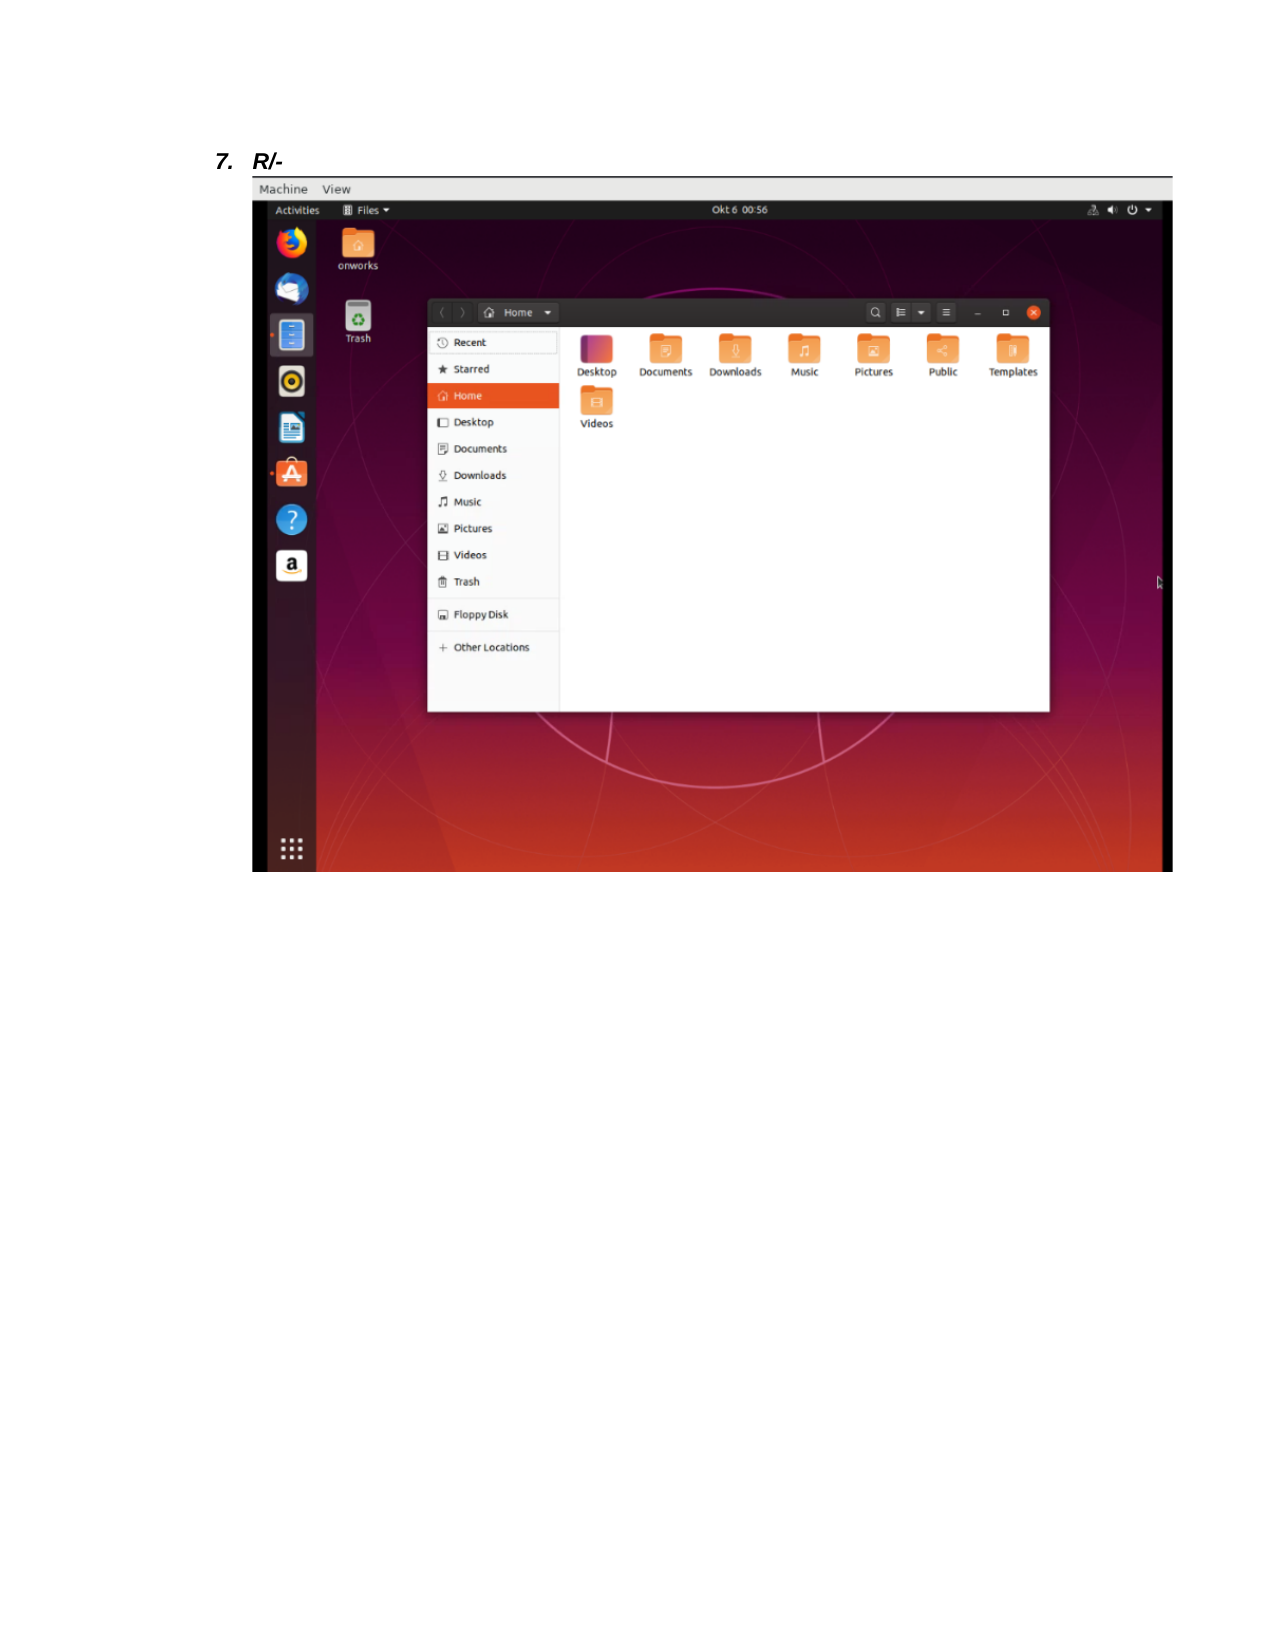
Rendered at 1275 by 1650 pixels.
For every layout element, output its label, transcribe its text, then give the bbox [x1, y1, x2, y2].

picture [252, 176, 1173, 872]
